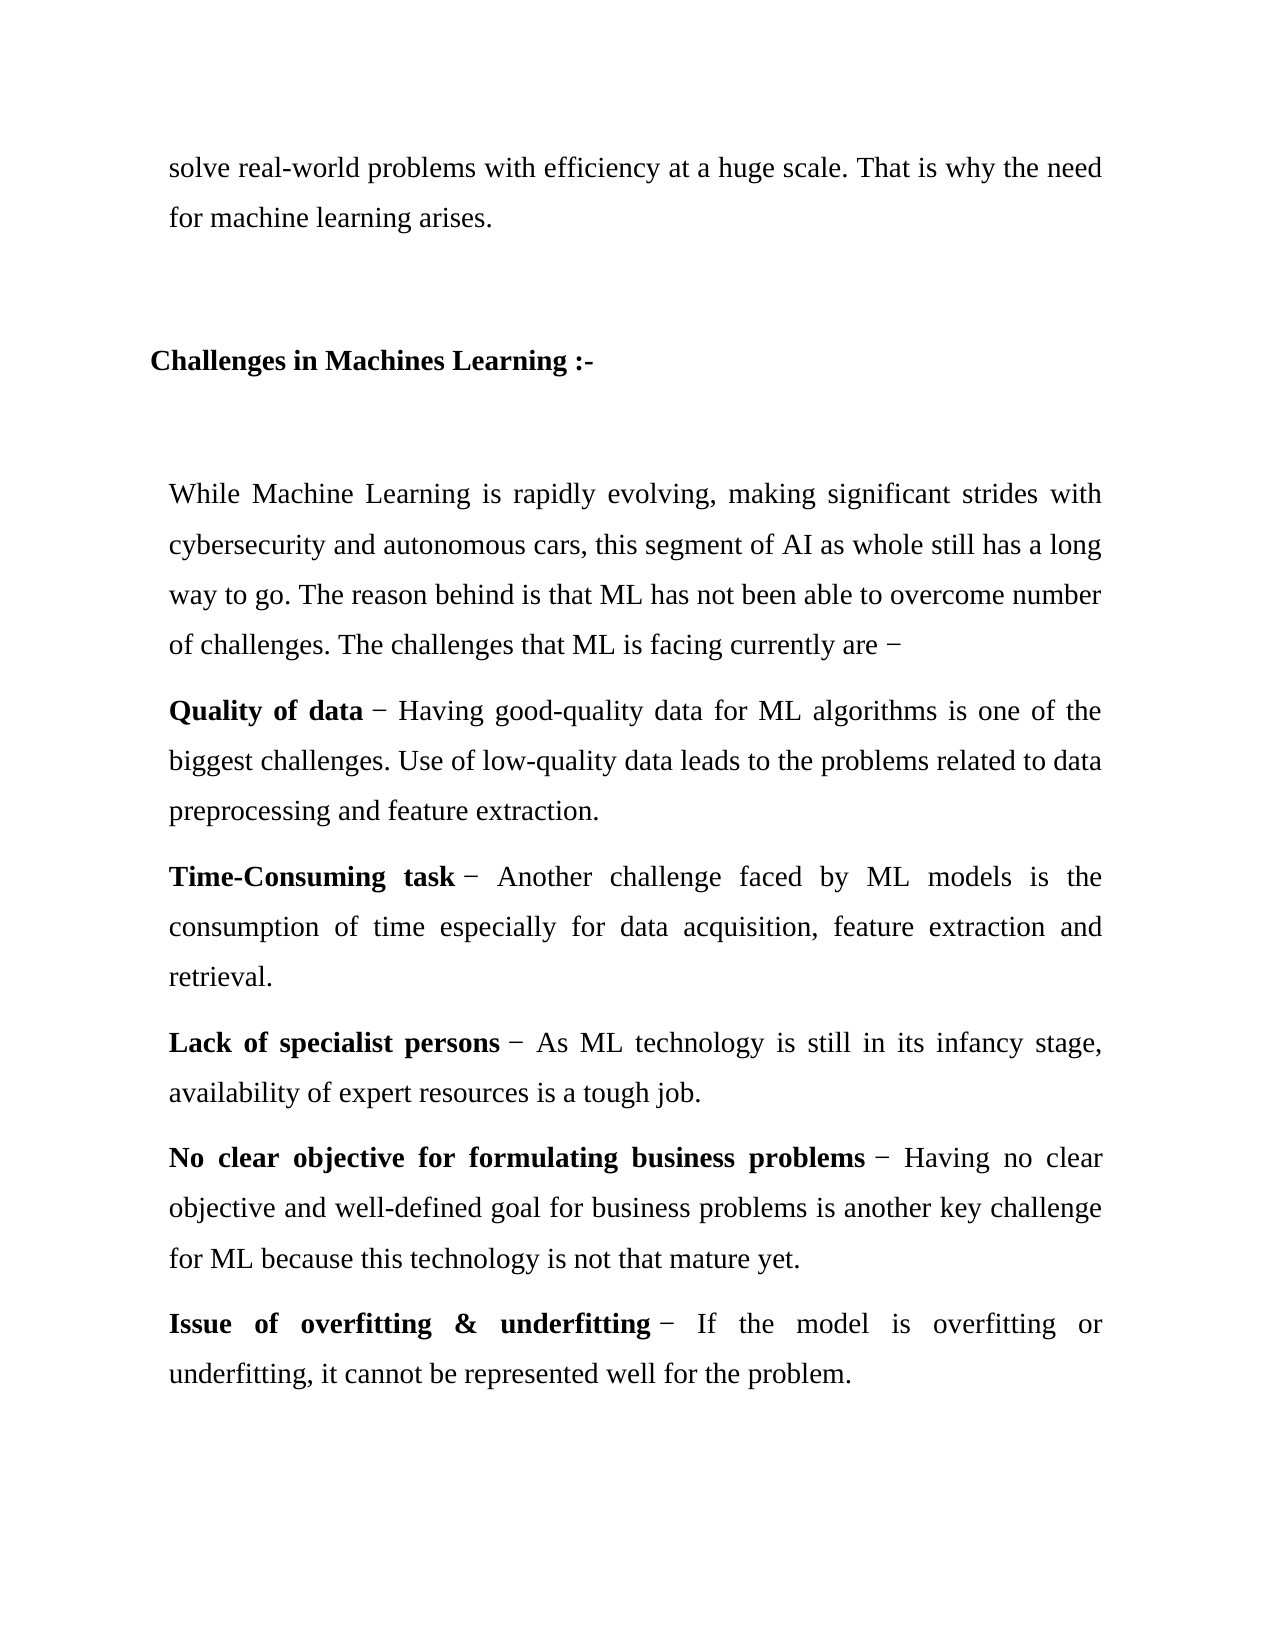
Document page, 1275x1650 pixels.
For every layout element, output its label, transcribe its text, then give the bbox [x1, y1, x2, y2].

text Issue of overfitting & underfitting − If the model is overfitting or underfitting, it cannot be represented well for the problem. [169, 1306, 1103, 1390]
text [169, 150, 1103, 234]
text Quality of data − Having good-quality data for ML algorithms is one of the biggest challenges. Use of low-quality data leads to the problems related to data preprocessing and feature extraction. [169, 693, 1103, 827]
subtitle Challenges in Machines Learning :- [150, 343, 1125, 376]
text Time-Consuming task − Another challenge faced by ML models is the consumption of time especially for data acquisition, feature extraction and retrieval. [169, 859, 1103, 993]
text Lack of specialist persons − As ML technology is still in its infancy stage, availability of expert resources is a tough job. [169, 1025, 1103, 1108]
text While Machine Learning is rapidly evolving, making significant strides with cybersecurity and autonomous cars, this segment of AI as whole still has a long way to go. The reason behind is that ML has not been able to overcome number of challenges. The challenges that ML is facing currently are − [169, 477, 1103, 661]
text No clear objective for formulating business problems − Having no clear objective and well-defined goal for business problems is another key challenge for ML because this technology is not that mature yet. [169, 1140, 1103, 1274]
